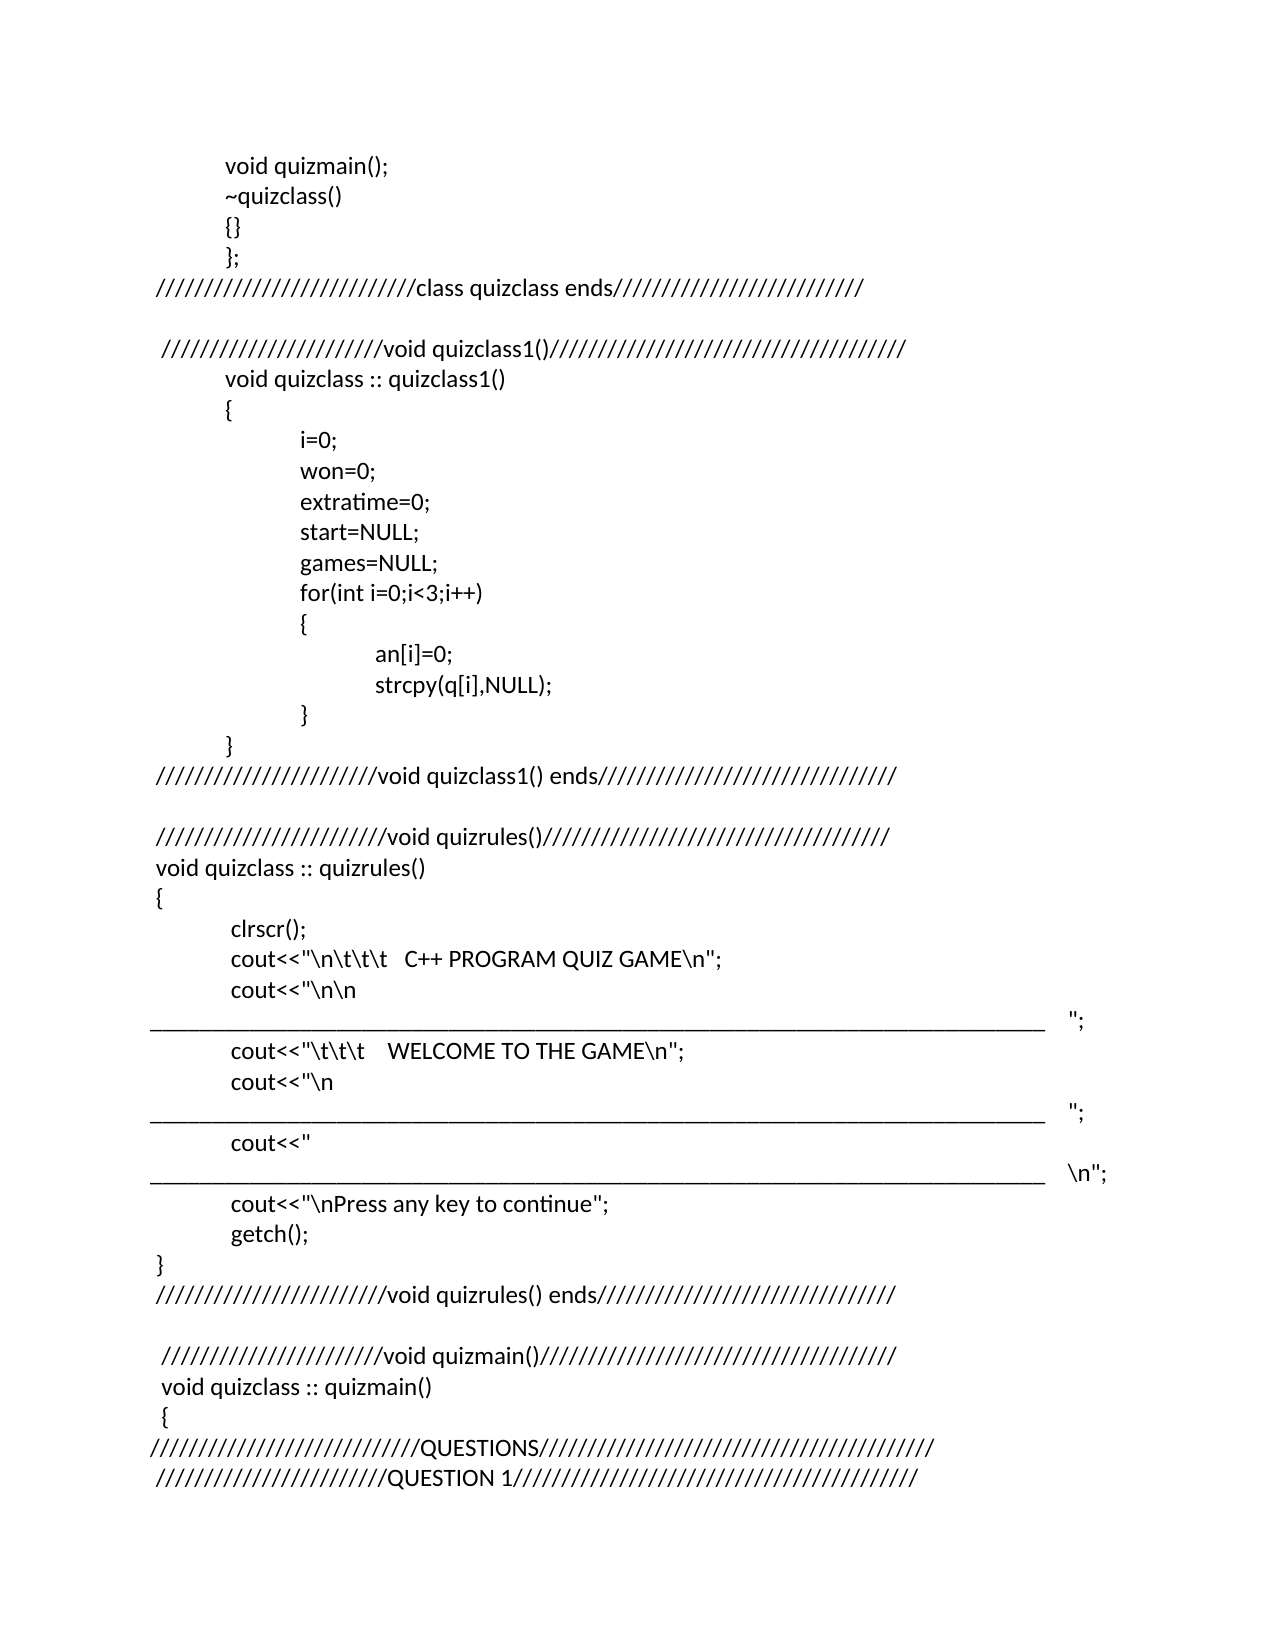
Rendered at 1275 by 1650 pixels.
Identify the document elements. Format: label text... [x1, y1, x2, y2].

text ////////////////////////////QUESTIONS///////////////////////////////////////// [150, 1432, 1125, 1462]
text ///////////////////////void quizmain()///////////////////////////////////// [150, 1340, 1125, 1371]
text ~quizclass() [150, 181, 1125, 211]
text }; [150, 242, 1125, 272]
text getch(); [150, 1218, 1125, 1249]
text i=0; [150, 425, 1125, 455]
text clrscr(); [150, 913, 1125, 943]
text ///////////////////////void quizclass1() ends/////////////////////////////// [150, 760, 1125, 791]
text { [150, 882, 1125, 913]
text for(int i=0;i<3;i++) [150, 577, 1125, 608]
text void quizmain(); [150, 150, 1125, 181]
text {} [150, 211, 1125, 242]
text cout<<"\n\t\t\t C++ PROGRAM QUIZ GAME\n"; [150, 943, 1125, 974]
text } [150, 730, 1125, 760]
text cout<<" ________________________________________________________________________ \n"; [150, 1127, 1125, 1188]
text ////////////////////////void quizrules() ends/////////////////////////////// [150, 1279, 1125, 1310]
text start=NULL; [150, 516, 1125, 547]
text cout<<"\n\n ________________________________________________________________________ "; [150, 974, 1125, 1035]
text ////////////////////////void quizrules()//////////////////////////////////// [150, 821, 1125, 852]
text } [150, 1249, 1125, 1279]
text { [150, 394, 1125, 425]
text void quizclass :: quizclass1() [150, 364, 1125, 394]
text cout<<"\n ________________________________________________________________________ "; [150, 1066, 1125, 1127]
text an[i]=0; [150, 638, 1125, 669]
text cout<<"\t\t\t WELCOME TO THE GAME\n"; [150, 1035, 1125, 1066]
text strcpy(q[i],NULL); [150, 669, 1125, 699]
text cout<<"\nPress any key to continue"; [150, 1188, 1125, 1218]
text { [150, 608, 1125, 638]
text { [150, 1401, 1125, 1432]
text void quizclass :: quizmain() [150, 1371, 1125, 1401]
text ////////////////////////QUESTION 1////////////////////////////////////////// [150, 1462, 1125, 1493]
text void quizclass :: quizrules() [150, 852, 1125, 882]
text games=NULL; [150, 547, 1125, 577]
text extratime=0; [150, 486, 1125, 516]
text ///////////////////////////class quizclass ends////////////////////////// [150, 272, 1125, 303]
text } [150, 699, 1125, 730]
text won=0; [150, 455, 1125, 486]
text ///////////////////////void quizclass1()///////////////////////////////////// [150, 333, 1125, 364]
